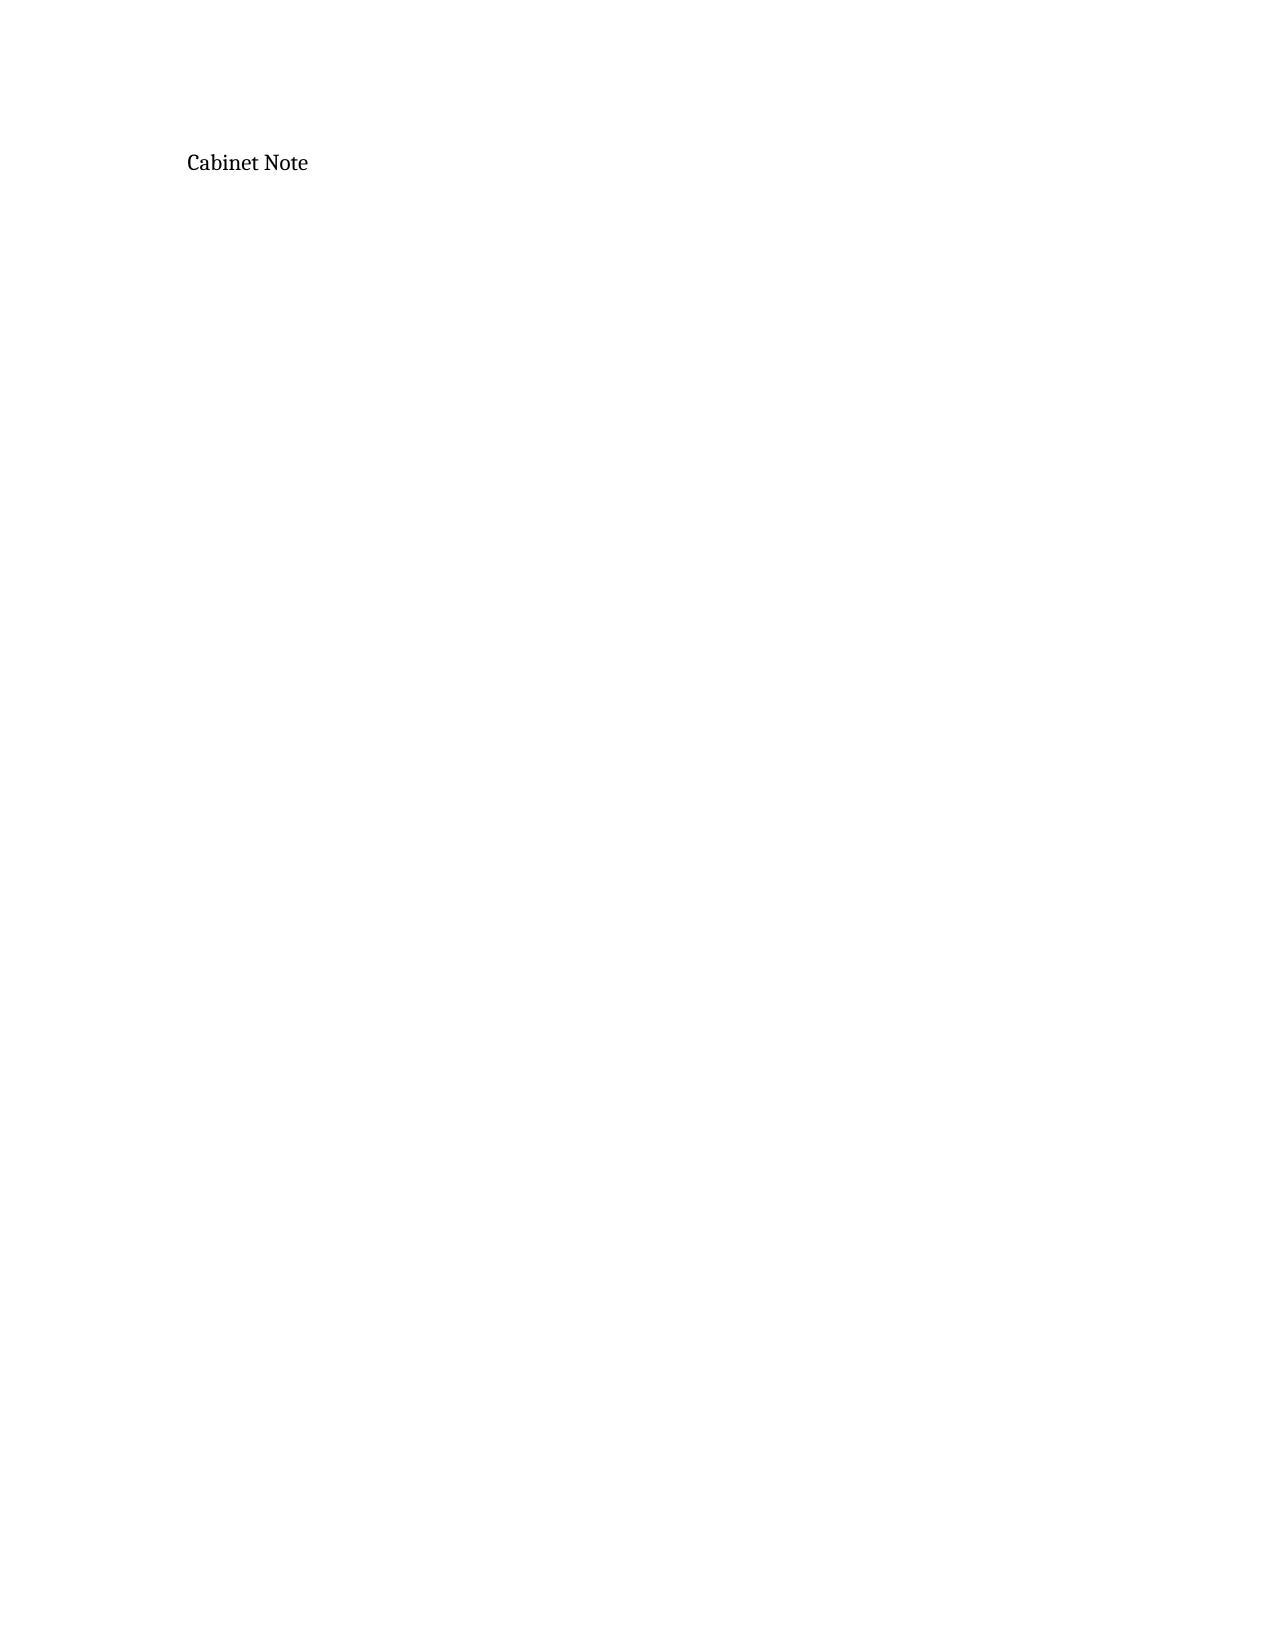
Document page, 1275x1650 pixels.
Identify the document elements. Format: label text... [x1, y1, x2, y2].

text Cabinet Note [187, 150, 1087, 176]
